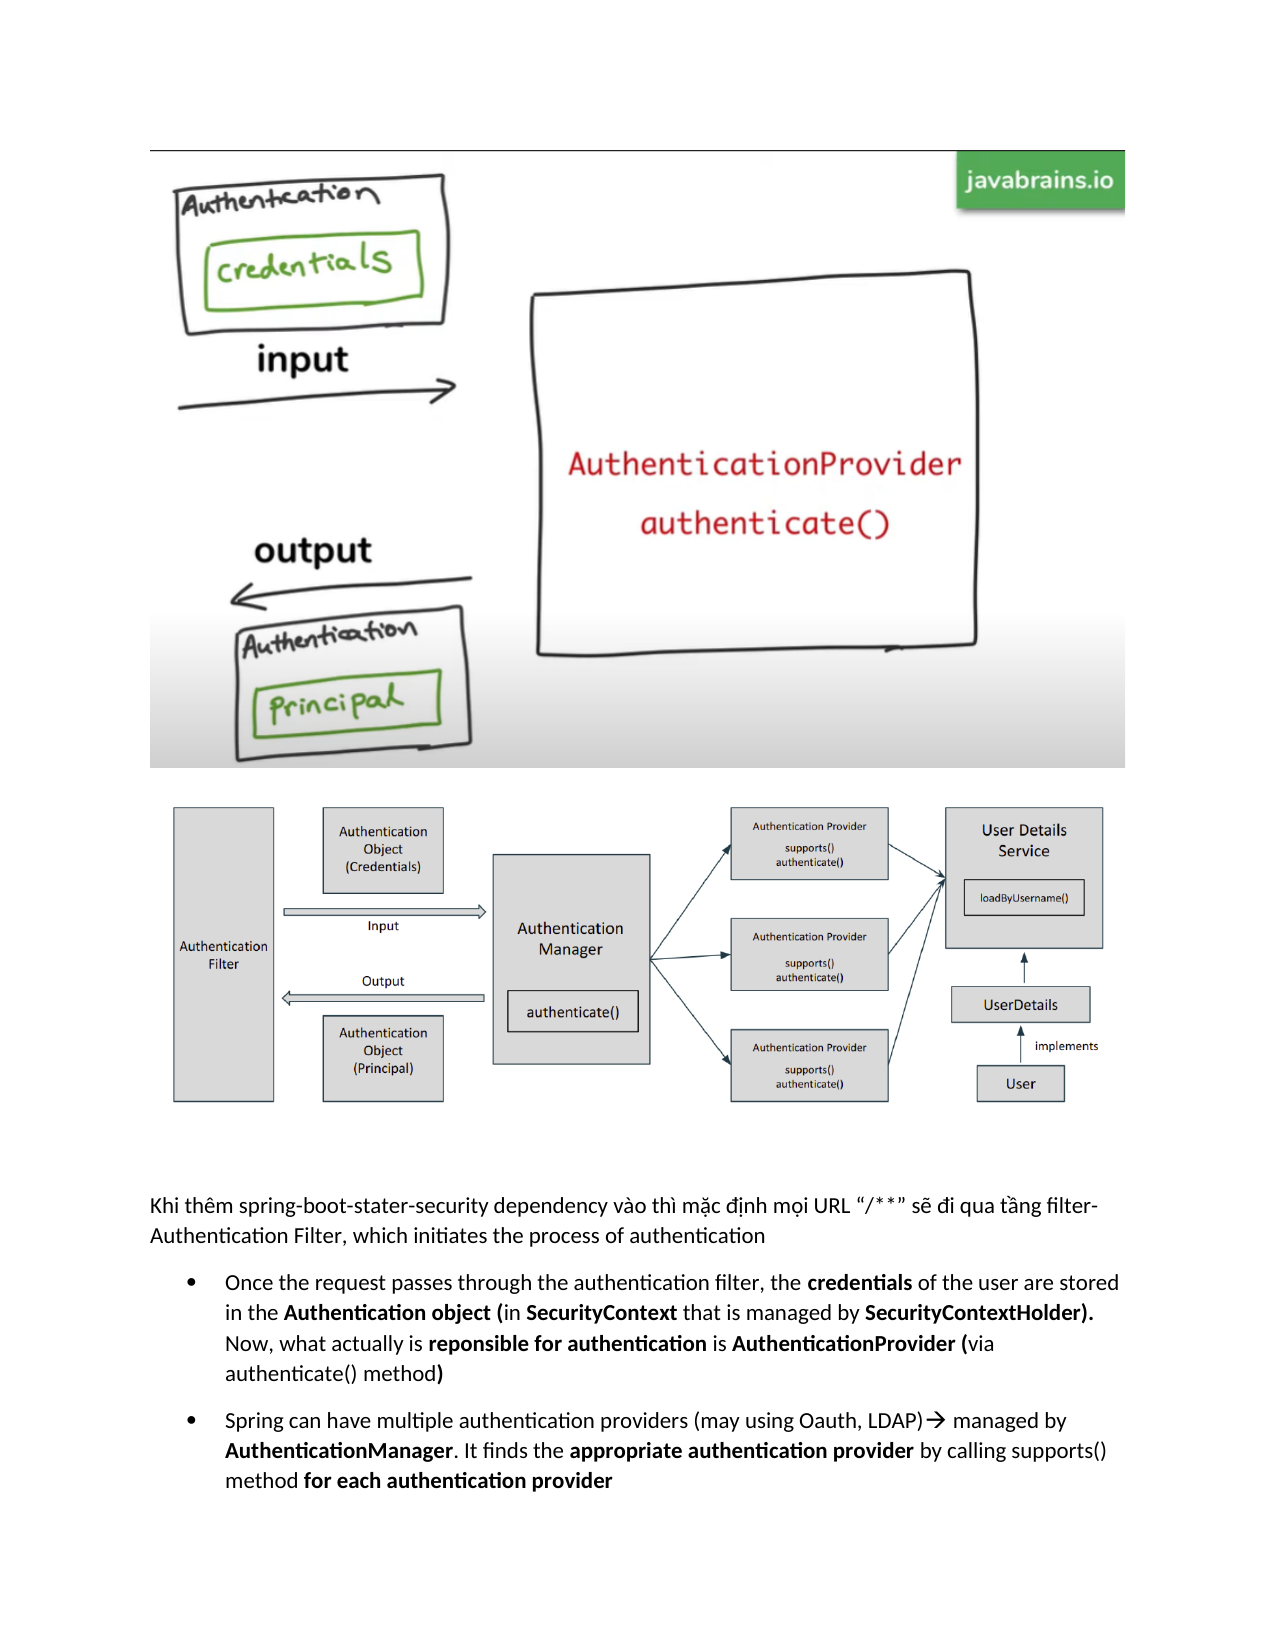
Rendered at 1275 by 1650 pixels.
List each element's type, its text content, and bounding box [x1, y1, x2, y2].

list Spring can have multiple authentication providers (may using Oauth, LDAP) managed by AuthenticationManager. It finds the appropriate authentication provider by calling supports() method for each authentication provider [187, 1406, 1125, 1494]
text Khi thêm spring-boot-stater-security dependency vào thì mặc định mọi URL “/**” sẽ đi qua tầng filter-Authentication Filter, which initiates the process of authentication [150, 1191, 1125, 1249]
picture [150, 786, 1125, 1126]
picture [150, 150, 1125, 768]
list Once the request passes through the authentication filter, the credentials of the user are stored in the Authentication object (in SecurityContext that is managed by SecurityContextHolder). Now, what actually is reponsible for authentication is AuthenticationProvider (via authenticate() method) [187, 1268, 1125, 1387]
